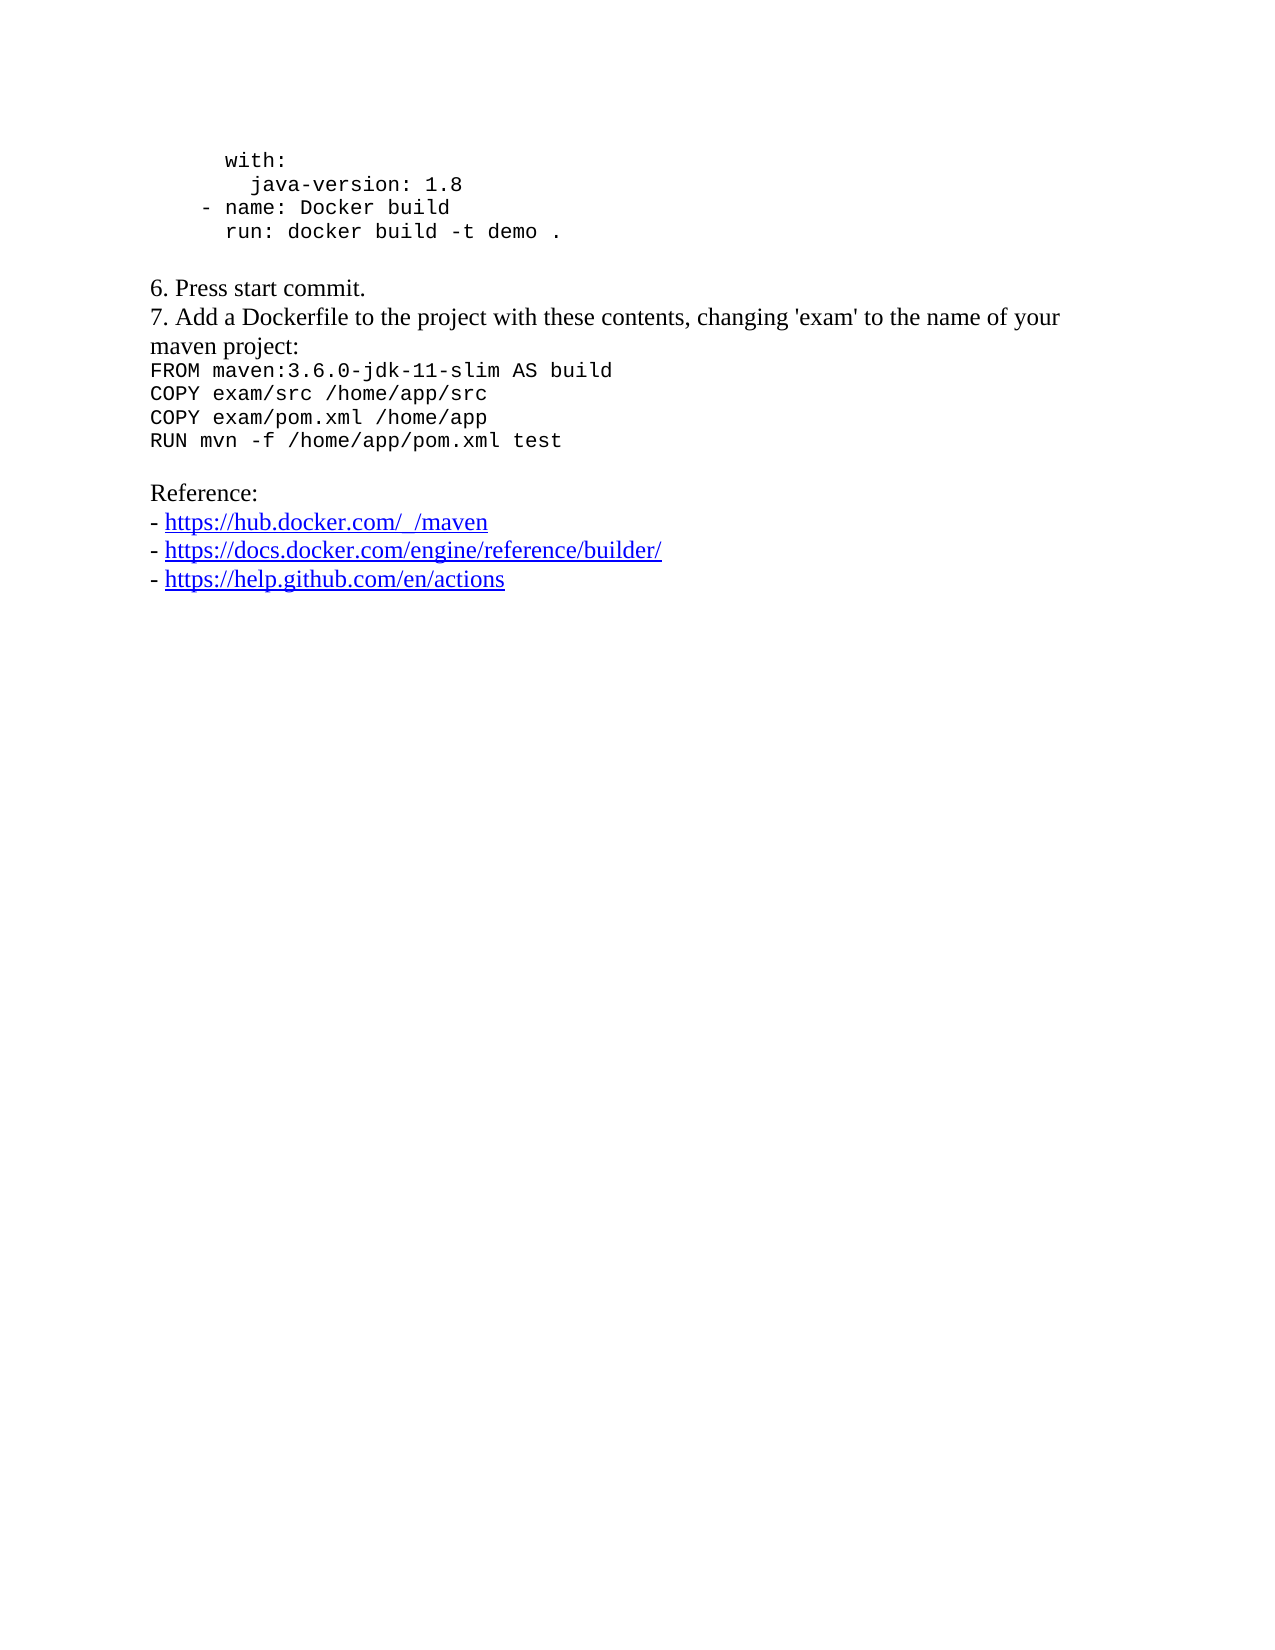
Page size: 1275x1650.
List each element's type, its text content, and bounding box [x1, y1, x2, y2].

text - https://docs.docker.com/engine/reference/builder/ [150, 535, 1125, 564]
text run: docker build -t demo . [150, 221, 1125, 244]
text RUN mvn -f /home/app/pom.xml test [150, 431, 1125, 454]
text COPY exam/src /home/app/src [150, 383, 1125, 407]
text COPY exam/pom.xml /home/app [150, 407, 1125, 431]
text - https://hub.docker.com/_/maven [150, 507, 1125, 535]
text - name: Docker build [150, 197, 1125, 221]
text 6. Press start commit. [150, 273, 1125, 302]
text FROM maven:3.6.0-jdk-11-slim AS build [150, 359, 1125, 383]
text - https://help.github.com/en/actions [150, 564, 1125, 593]
text with: [150, 150, 1125, 174]
text 7. Add a Dockerfile to the project with these contents, changing 'exam' to the name of your maven project: [150, 302, 1125, 359]
text java-version: 1.8 [150, 174, 1125, 197]
text Reference: [150, 478, 1125, 507]
